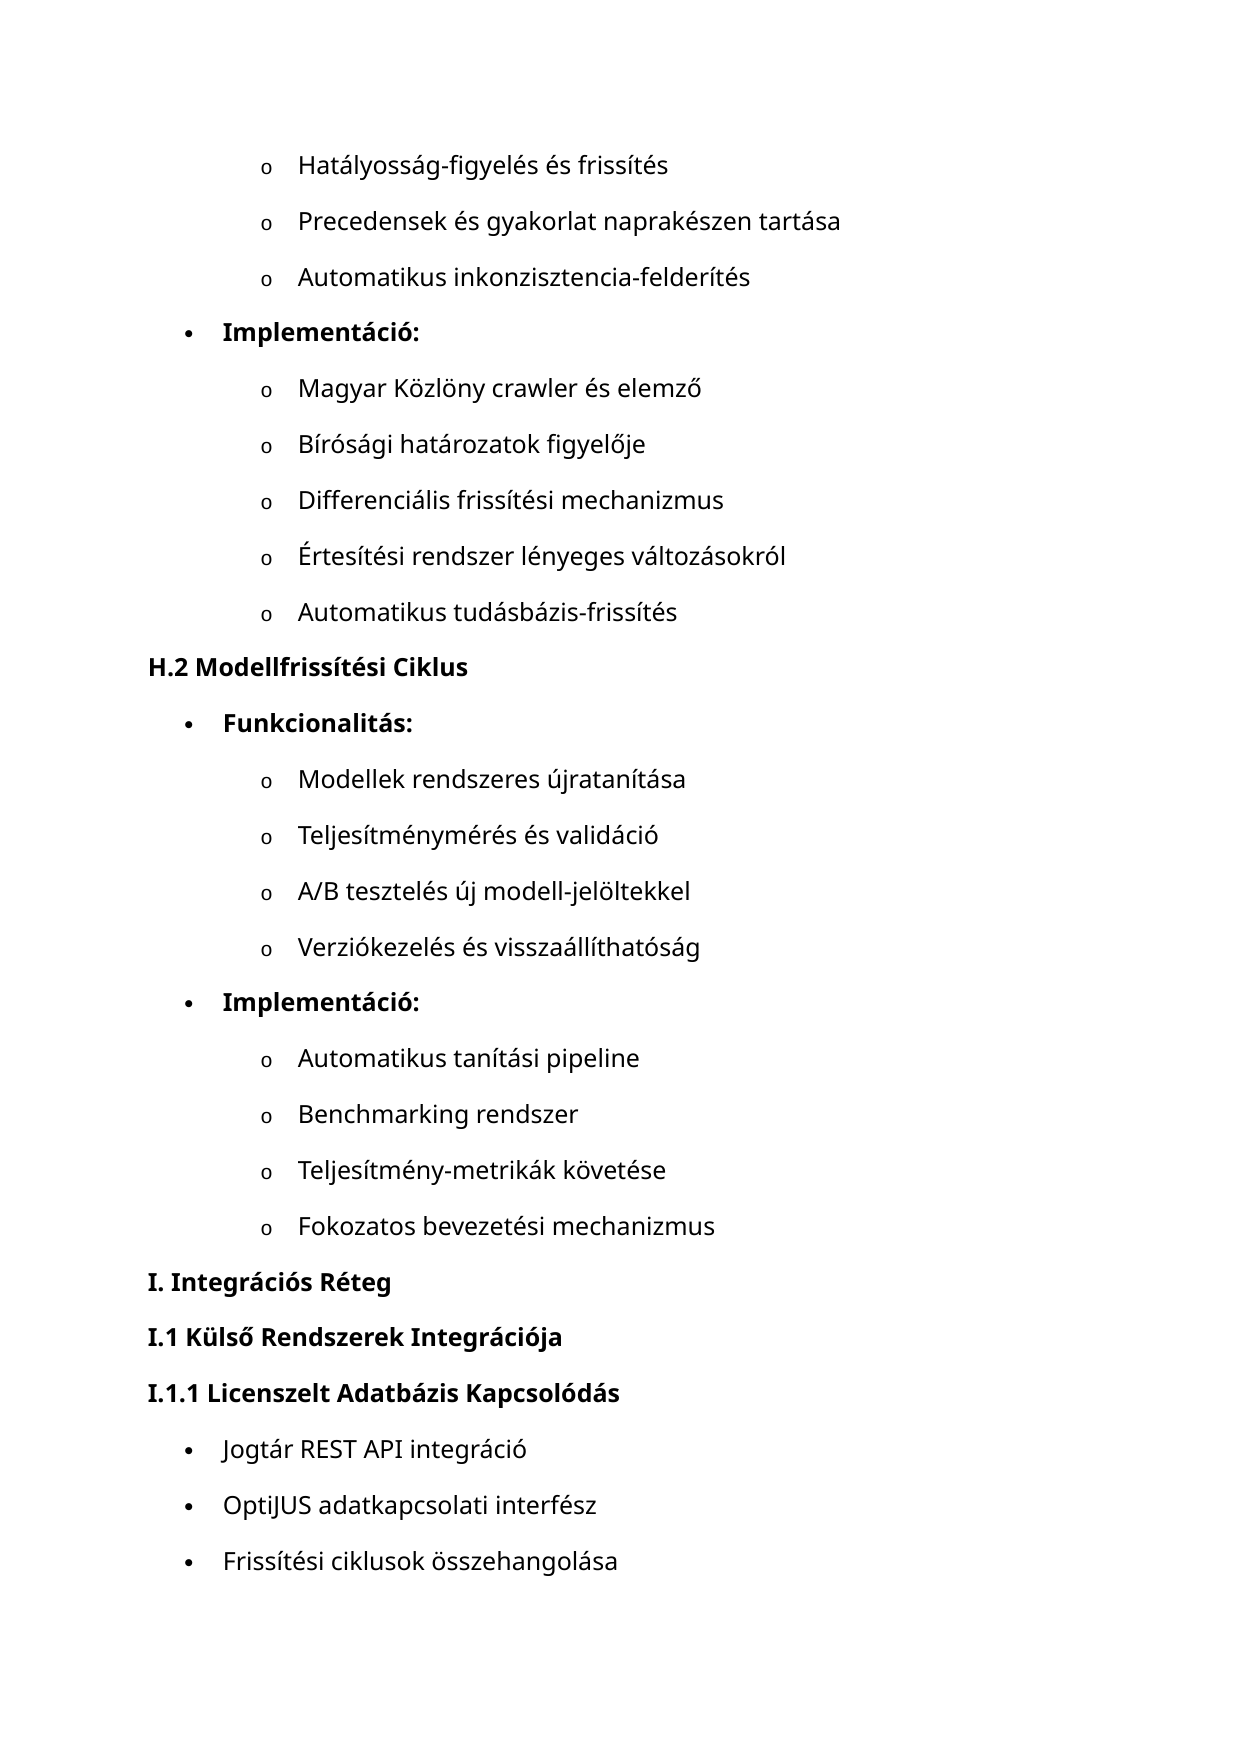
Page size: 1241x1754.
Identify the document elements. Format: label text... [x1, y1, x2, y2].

list Jogtár REST API integráció [185, 1432, 1093, 1466]
list Automatikus inkonzisztencia-felderítés [260, 259, 1093, 293]
text I.1 Külső Rendszerek Integrációja [148, 1320, 1093, 1354]
list Differenciális frissítési mechanizmus [260, 483, 1093, 517]
list Automatikus tudásbázis-frissítés [260, 594, 1093, 628]
list Teljesítménymérés és validáció [260, 818, 1093, 852]
list Modellek rendszeres újratanítása [260, 762, 1093, 796]
list Implementáció: [185, 315, 1093, 349]
text I. Integrációs Réteg [148, 1264, 1093, 1298]
text I.1.1 Licenszelt Adatbázis Kapcsolódás [148, 1376, 1093, 1410]
list A/B tesztelés új modell-jelöltekkel [260, 873, 1093, 907]
list Frissítési ciklusok összehangolása [185, 1543, 1093, 1577]
list Automatikus tanítási pipeline [260, 1041, 1093, 1075]
list Implementáció: [185, 985, 1093, 1019]
list Bírósági határozatok figyelője [260, 427, 1093, 461]
list Hatályosság-figyelés és frissítés [260, 148, 1093, 182]
list Magyar Közlöny crawler és elemző [260, 371, 1093, 405]
list Teljesítmény-metrikák követése [260, 1153, 1093, 1187]
list Funkcionalitás: [185, 706, 1093, 740]
text H.2 Modellfrissítési Ciklus [148, 650, 1093, 684]
list Verziókezelés és visszaállíthatóság [260, 929, 1093, 963]
list OptiJUS adatkapcsolati interfész [185, 1488, 1093, 1522]
list Fokozatos bevezetési mechanizmus [260, 1208, 1093, 1242]
list Értesítési rendszer lényeges változásokról [260, 538, 1093, 572]
list Benchmarking rendszer [260, 1097, 1093, 1131]
list Precedensek és gyakorlat naprakészen tartása [260, 203, 1093, 237]
